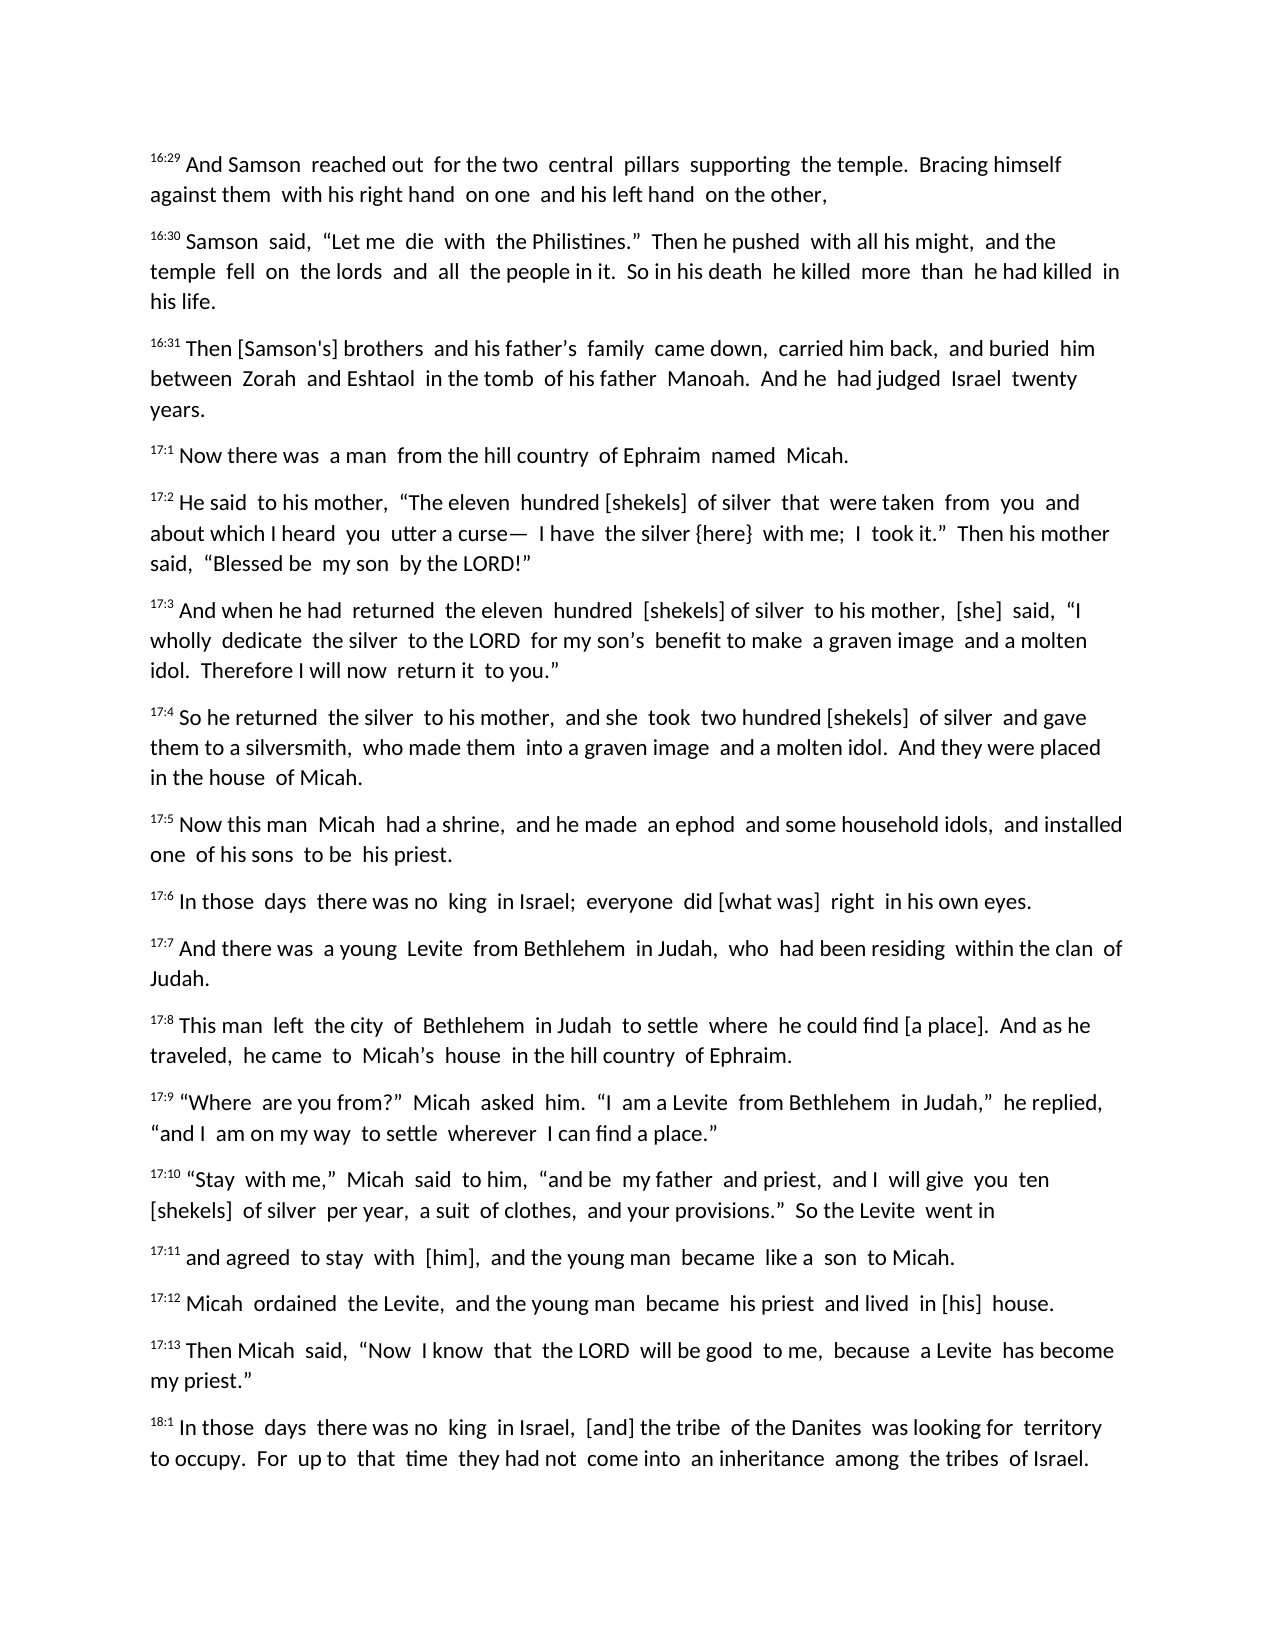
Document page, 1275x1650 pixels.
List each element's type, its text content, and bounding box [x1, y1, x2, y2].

text 17:2 He said to his mother, “The eleven hundred [shekels] of silver that were taken from you and about which I heard you utter a curse— I have the silver {here} with me; I took it.” Then his mother said, “Blessed be my son by the LORD!” [150, 488, 1125, 577]
text 17:3 And when he had returned the eleven hundred [shekels] of silver to his mother, [she] said, “I wholly dedicate the silver to the LORD for my son’s benefit to make a graven image and a molten idol. Therefore I will now return it to you.” [150, 596, 1125, 684]
text 17:7 And there was a young Levite from Bethlehem in Judah, who had been residing within the clan of Judah. [150, 934, 1125, 993]
text 17:5 Now this man Micah had a shrine, and he made an ephod and some household idols, and installed one of his sons to be his priest. [150, 810, 1125, 869]
text 16:31 Then [Samson's] brothers and his father’s family came down, carried him back, and buried him between Zorah and Eshtaol in the tomb of his father Manoah. And he had judged Israel twenty years. [150, 334, 1125, 423]
text 17:8 This man left the city of Bethlehem in Judah to settle where he could find [a place]. And as he traveled, he came to Micah’s house in the hill country of Ephraim. [150, 1011, 1125, 1070]
text 17:6 In those days there was no king in Israel; everyone did [what was] right in his own eyes. [150, 887, 1125, 916]
text 17:9 “Where are you from?” Micah asked him. “I am a Levite from Bethlehem in Judah,” he replied, “and I am on my way to settle wherever I can find a place.” [150, 1088, 1125, 1147]
text 17:10 “Stay with me,” Micah said to him, “and be my father and priest, and I will give you ten [shekels] of silver per year, a suit of clothes, and your provisions.” So the Levite went in [150, 1166, 1125, 1224]
text 18:1 In those days there was no king in Israel, [and] the tribe of the Danites was looking for territory to occupy. For up to that time they had not come into an inheritance among the tribes of Israel. [150, 1413, 1125, 1472]
text 16:29 And Samson reached out for the two central pillars supporting the temple. Bracing himself against them with his right hand on one and his left hand on the other, [150, 150, 1125, 208]
text 17:1 Now there was a man from the hill country of Ephraim named Micah. [150, 442, 1125, 470]
text 17:13 Then Micah said, “Now I know that the LORD will be good to me, because a Levite has become my priest.” [150, 1336, 1125, 1395]
text 17:4 So he returned the silver to his mother, and she took two hundred [shekels] of silver and gave them to a silversmith, who made them into a graven image and a molten idol. And they were placed in the house of Micah. [150, 703, 1125, 792]
text 17:11 and agreed to stay with [him], and the young man became like a son to Micah. [150, 1243, 1125, 1271]
text 16:30 Samson said, “Let me die with the Philistines.” Then he pushed with all his might, and the temple fell on the lords and all the people in it. So in his death he killed more than he had killed in his life. [150, 227, 1125, 316]
text 17:12 Micah ordained the Levite, and the young man became his priest and lived in [his] house. [150, 1289, 1125, 1318]
